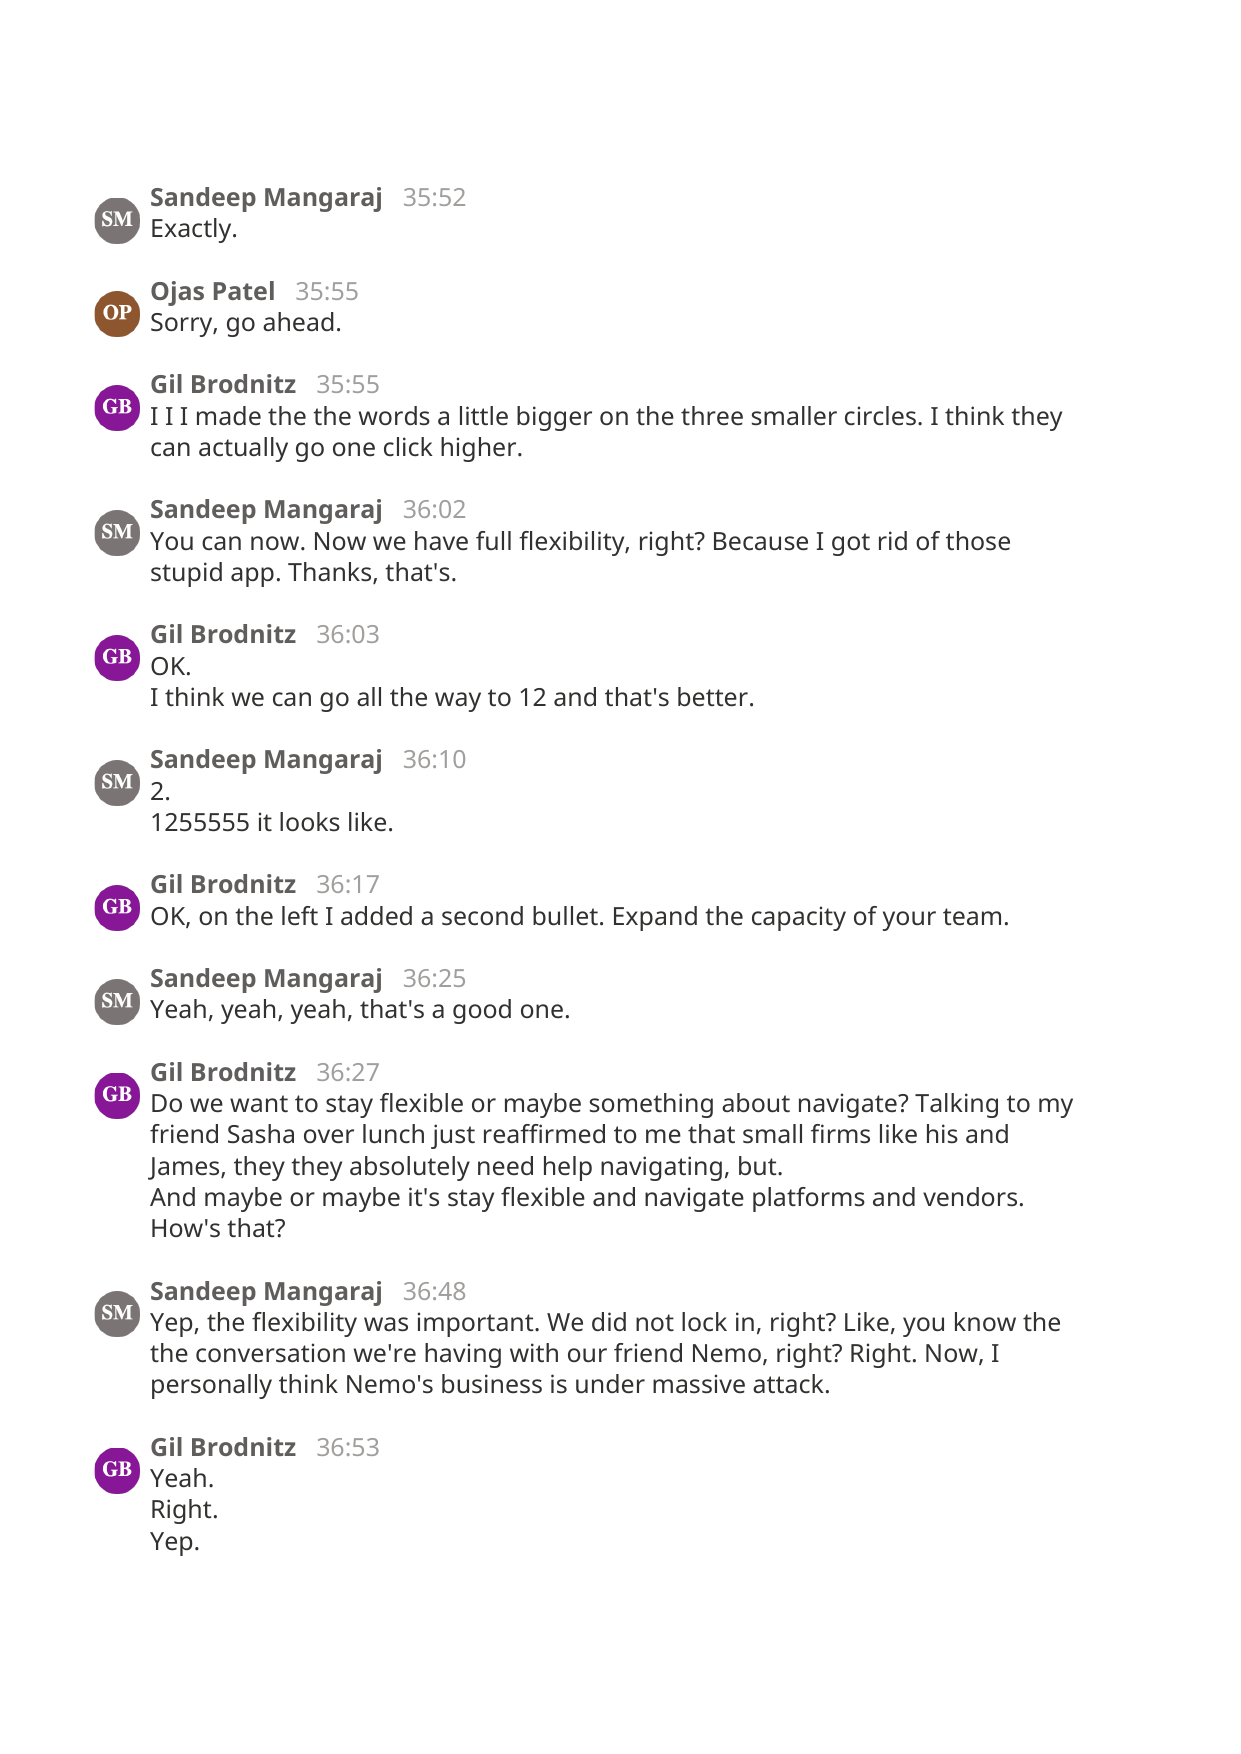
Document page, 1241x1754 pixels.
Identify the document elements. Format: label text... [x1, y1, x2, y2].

picture [94, 1448, 140, 1494]
text Gil Brodnitz 36:17 OK, on the left I added a second bullet. Expand the capacity of your team. [150, 837, 1090, 931]
picture [94, 385, 140, 431]
text Gil Brodnitz 36:27 Do we want to stay flexible or maybe something about navigate? Talking to my friend Sasha over lunch just reaffirmed to me that small firms like his and James, they they absolutely need help navigating, but. And maybe or maybe it's stay flexible and navigate platforms and vendors. How's that? [150, 1025, 1090, 1244]
text Sandeep Mangaraj 35:52 Exactly. [150, 150, 1090, 244]
picture [94, 760, 140, 806]
picture [94, 1073, 140, 1119]
text Gil Brodnitz 36:53 Yeah. Right. Yep. [150, 1400, 1090, 1556]
picture [94, 635, 140, 681]
picture [94, 198, 140, 244]
text Ojas Patel 35:55 Sorry, go ahead. [150, 244, 1090, 337]
text Sandeep Mangaraj 36:25 Yeah, yeah, yeah, that's a good one. [150, 931, 1090, 1025]
text Sandeep Mangaraj 36:48 Yep, the flexibility was important. We did not lock in, right? Like, you know the the conversation we're having with our friend Nemo, right? Right. Now, I personally think Nemo's business is under massive attack. [150, 1244, 1090, 1400]
picture [94, 291, 140, 337]
picture [94, 1291, 140, 1337]
picture [94, 979, 140, 1025]
text Sandeep Mangaraj 36:02 You can now. Now we have full flexibility, right? Because I got rid of those stupid app. Thanks, that's. [150, 462, 1090, 587]
text Sandeep Mangaraj 36:10 2. 1255555 it looks like. [150, 712, 1090, 837]
text Gil Brodnitz 36:03 OK. I think we can go all the way to 12 and that's better. [150, 587, 1090, 712]
picture [94, 885, 140, 931]
picture [94, 510, 140, 556]
text Gil Brodnitz 35:55 I I I made the the words a little bigger on the three smaller circles. I think they can actually go one click higher. [150, 337, 1090, 462]
